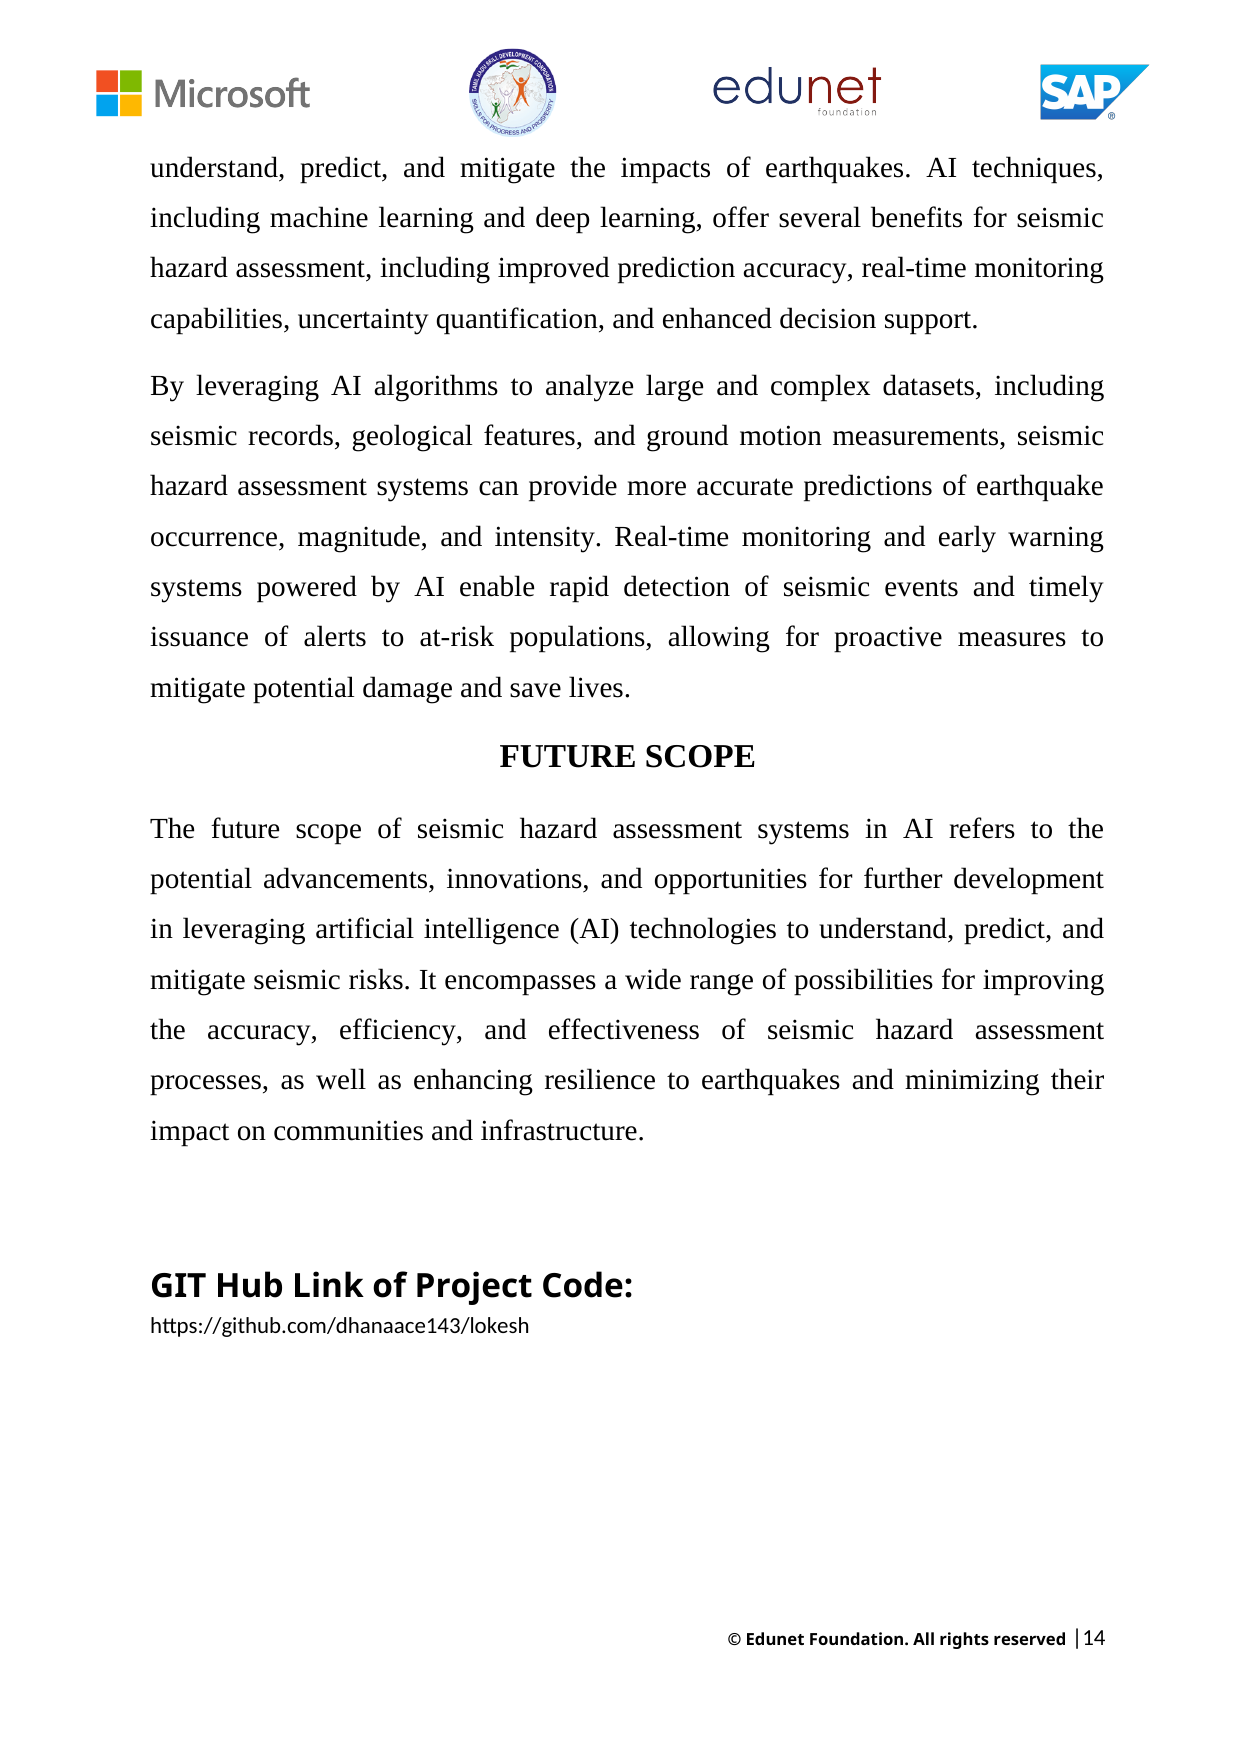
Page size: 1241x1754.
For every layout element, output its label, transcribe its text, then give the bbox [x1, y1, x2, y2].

text The future scope of seismic hazard assessment systems in AI refers to the potential advancements, innovations, and opportunities for further development in leveraging artificial intelligence (AI) technologies to understand, predict, and mitigate seismic risks. It encompasses a wide range of possibilities for improving the accuracy, efficiency, and effectiveness of seismic hazard assessment processes, as well as enhancing resilience to earthquakes and minimizing their impact on communities and infrastructure. [150, 811, 1105, 1146]
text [150, 150, 1105, 334]
text FUTURE SCOPE [150, 737, 1105, 775]
picture [1039, 63, 1151, 121]
picture [466, 45, 558, 138]
picture [706, 60, 889, 122]
text By leveraging AI algorithms to analyze large and complex datasets, including seismic records, geological features, and ground motion measurements, seismic hazard assessment systems can provide more accurate predictions of earthquake occurrence, magnitude, and intensity. Real-time monitoring and early warning systems powered by AI enable rapid detection of seismic events and timely issuance of alerts to at-risk populations, allowing for proactive measures to mitigate potential damage and save lives. [150, 368, 1105, 703]
subtitle GIT Hub Link of Project Code: [150, 1262, 1105, 1307]
picture [91, 65, 316, 121]
text https://github.com/dhanaace143/lokesh [150, 1311, 1105, 1339]
